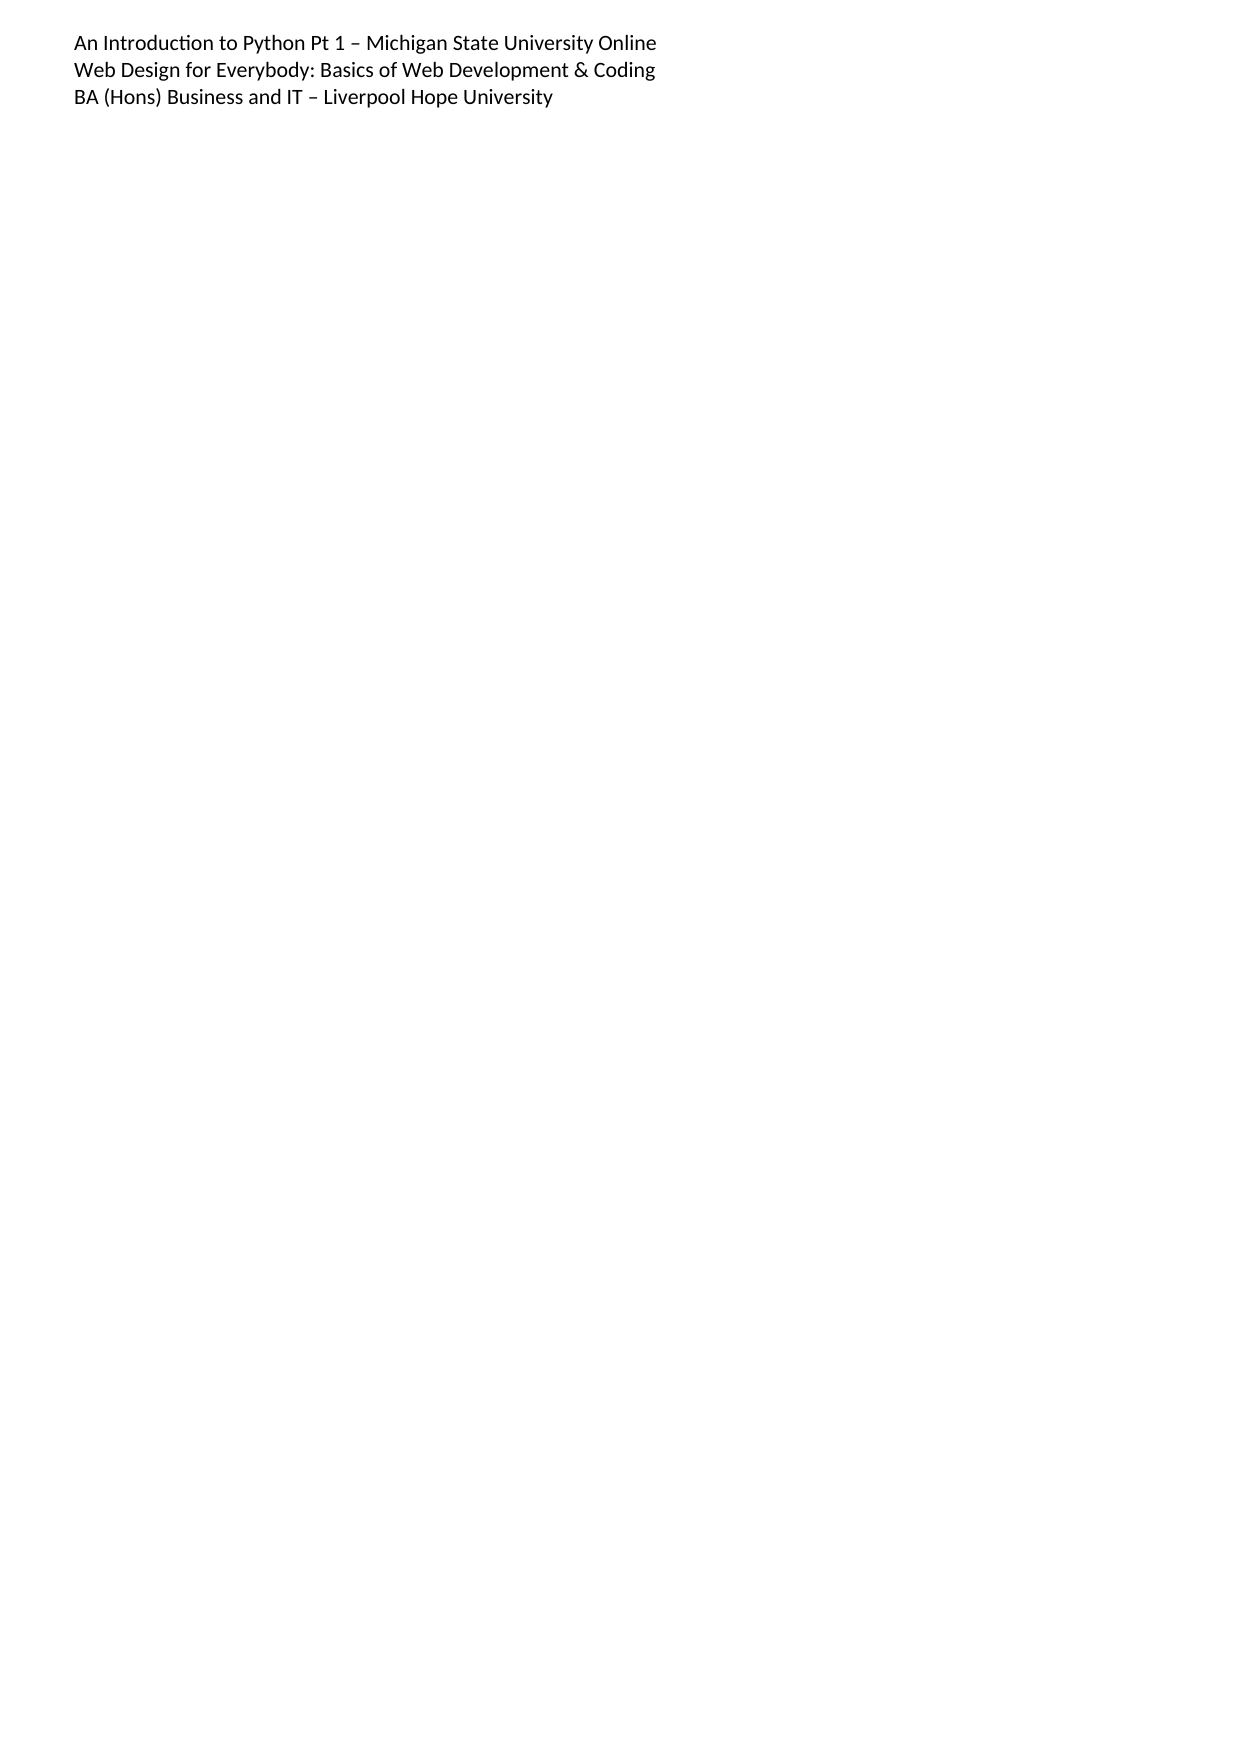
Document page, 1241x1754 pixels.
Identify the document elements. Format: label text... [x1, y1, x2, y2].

text BA (Hons) Business and IT – Liverpool Hope University [74, 83, 1181, 109]
text An Introduction to Python Pt 1 – Michigan State University Online [74, 29, 1181, 56]
text Web Design for Everybody: Basics of Web Development & Coding [74, 56, 1181, 83]
